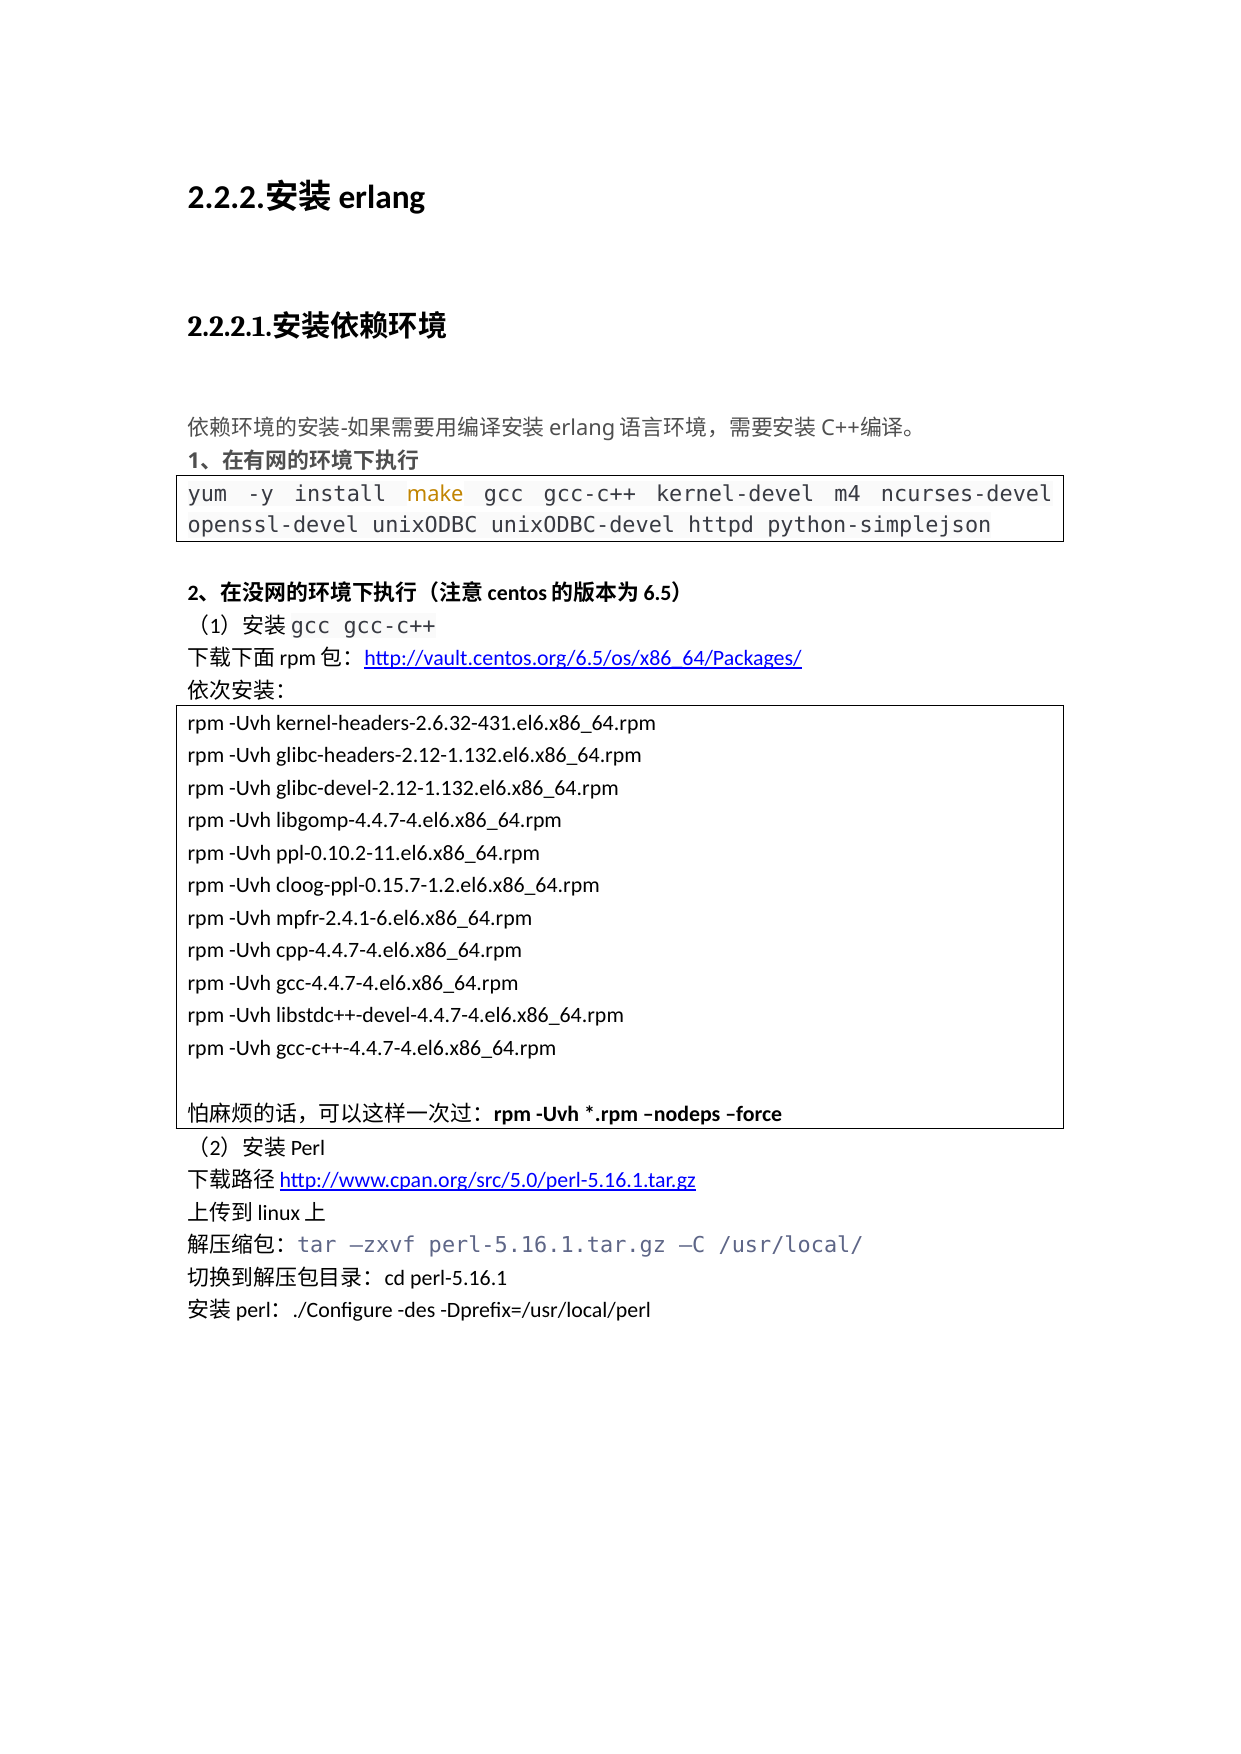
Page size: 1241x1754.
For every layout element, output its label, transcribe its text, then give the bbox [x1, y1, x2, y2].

text 1、在有网的环境下执行 [187, 443, 1053, 475]
text 下载下面rpm包：http://vault.centos.org/6.5/os/x86_64/Packages/ [187, 640, 1053, 672]
text 依次安装： [187, 672, 1053, 705]
text （1）安装gcc gcc-c++ [187, 607, 1053, 640]
subtitle 2.2.2.1.安装依赖环境 [187, 291, 1053, 356]
text 解压缩包：tar –zxvf perl-5.16.1.tar.gz –C /usr/local/ [187, 1227, 1053, 1259]
text （2）安装Perl [187, 1129, 1053, 1162]
text 依赖环境的安装-如果需要用编译安装erlang语言环境，需要安装C++编译。 [187, 410, 1053, 443]
text 安装perl：./Configure -des -Dprefix=/usr/local/perl [187, 1292, 1053, 1324]
text 上传到linux上 [187, 1194, 1053, 1227]
subtitle 2.2.2.安装erlang [187, 162, 1053, 227]
table_header yum -y install make gcc gcc-c++ kernel-devel m4 ncurses-devel openssl-devel unixODBC unixODBC-devel httpd python-simplejson [177, 476, 1063, 541]
table_header rpm -Uvh kernel-headers-2.6.32-431.el6.x86_64.rpm rpm -Uvh glibc-headers-2.12-1.132.el6.x86_64.rpm rpm -Uvh glibc-devel-2.12-1.132.el6.x86_64.rpm rpm -Uvh libgomp-4.4.7-4.el6.x86_64.rpm rpm -Uvh ppl-0.10.2-11.el6.x86_64.rpm rpm -Uvh cloog-ppl-0.15.7-1.2.el6.x86_64.rpm rpm -Uvh mpfr-2.4.1-6.el6.x86_64.rpm rpm -Uvh cpp-4.4.7-4.el6.x86_64.rpm rpm -Uvh gcc-4.4.7-4.el6.x86_64.rpm rpm -Uvh libstdc++-devel-4.4.7-4.el6.x86_64.rpm rpm -Uvh gcc-c++-4.4.7-4.el6.x86_64.rpm 怕麻烦的话，可以这样一次过：rpm -Uvh *.rpm –nodeps –force [177, 706, 1063, 1128]
text 切换到解压包目录：cd perl-5.16.1 [187, 1259, 1053, 1292]
text 下载路径http://www.cpan.org/src/5.0/perl-5.16.1.tar.gz [187, 1162, 1053, 1194]
text 2、在没网的环境下执行（注意centos的版本为6.5） [187, 575, 1053, 607]
